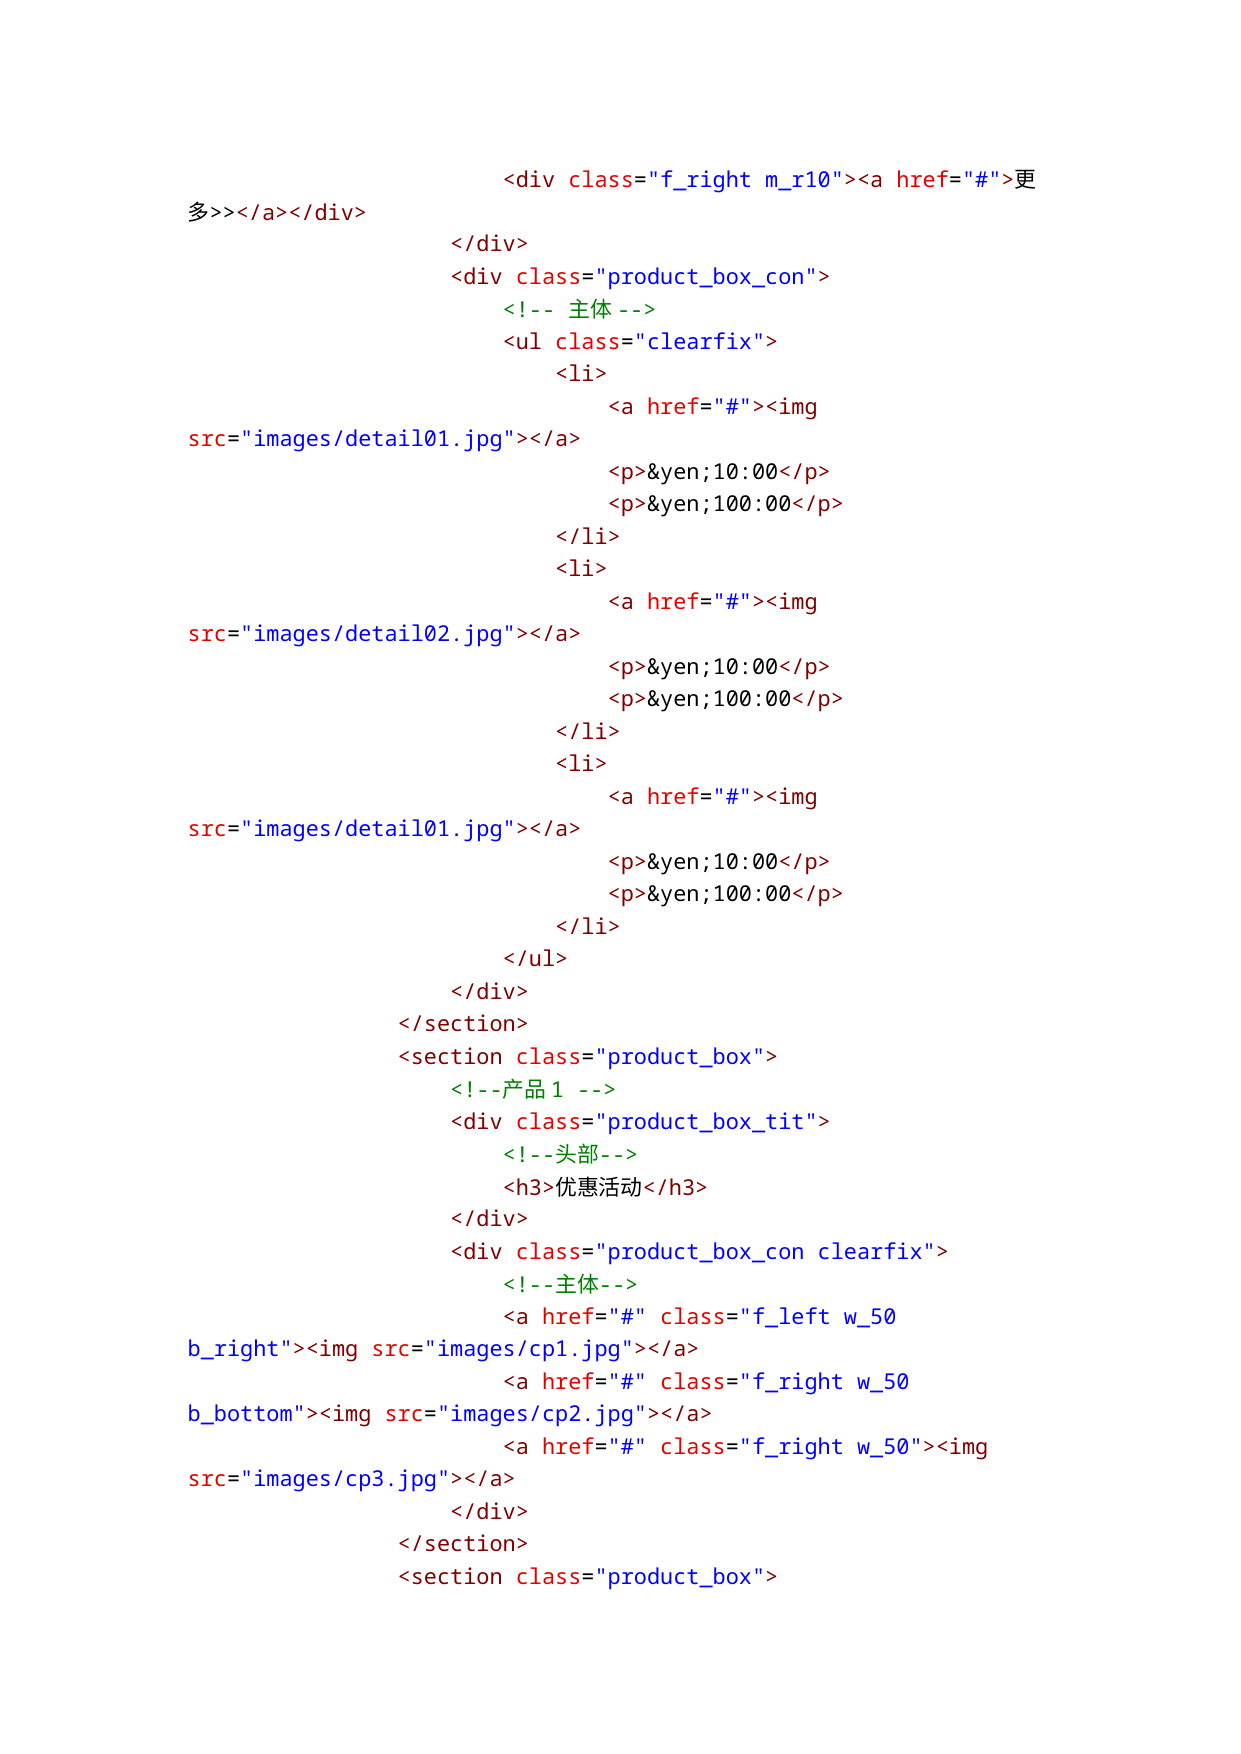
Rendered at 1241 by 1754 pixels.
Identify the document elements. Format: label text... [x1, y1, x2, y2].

text <p>&yen;10:00</p> [187, 649, 1053, 682]
text <a href="#"><img src="images/detail01.jpg"></a> [187, 779, 1053, 844]
text <p>&yen;10:00</p> [187, 454, 1053, 487]
text </li> [187, 909, 1053, 942]
text <a href="#" class="f_right w_50 b_bottom"><img src="images/cp2.jpg"></a> [187, 1364, 1053, 1429]
text <p>&yen;10:00</p> [187, 844, 1053, 877]
text <a href="#"><img src="images/detail02.jpg"></a> [187, 584, 1053, 649]
text <div class="product_box_con clearfix"> [187, 1234, 1053, 1267]
text </li> [187, 519, 1053, 552]
text </ul> [187, 942, 1053, 974]
text </div> [187, 974, 1053, 1007]
text </section> [187, 1007, 1053, 1039]
text <li> [187, 552, 1053, 584]
text <p>&yen;100:00</p> [187, 877, 1053, 909]
text <div class="f_right m_r10"><a href="#">更多>></a></div> [187, 162, 1053, 227]
text </div> [187, 1202, 1053, 1234]
text <div class="product_box_con"> [187, 259, 1053, 292]
text <a href="#" class="f_left w_50 b_right"><img src="images/cp1.jpg"></a> [187, 1299, 1053, 1364]
text <p>&yen;100:00</p> [187, 682, 1053, 714]
text <ul class="clearfix"> [187, 324, 1053, 357]
text </section> [187, 1527, 1053, 1559]
text <p>&yen;100:00</p> [187, 487, 1053, 519]
text </li> [187, 714, 1053, 747]
text <section class="product_box"> [187, 1039, 1053, 1072]
text <a href="#"><img src="images/detail01.jpg"></a> [187, 389, 1053, 454]
text <li> [187, 747, 1053, 779]
text <!-- 主体 --> [187, 292, 1053, 324]
text <a href="#" class="f_right w_50"><img src="images/cp3.jpg"></a> [187, 1429, 1053, 1494]
text <!--产品1 --> [187, 1072, 1053, 1104]
text </div> [187, 1494, 1053, 1527]
text <h3>优惠活动</h3> [187, 1169, 1053, 1202]
text </div> [187, 227, 1053, 259]
text <!--主体--> [187, 1267, 1053, 1299]
text <div class="product_box_tit"> [187, 1104, 1053, 1137]
text <li> [187, 357, 1053, 389]
text <section class="product_box"> [187, 1559, 1053, 1592]
text <!--头部--> [187, 1137, 1053, 1169]
